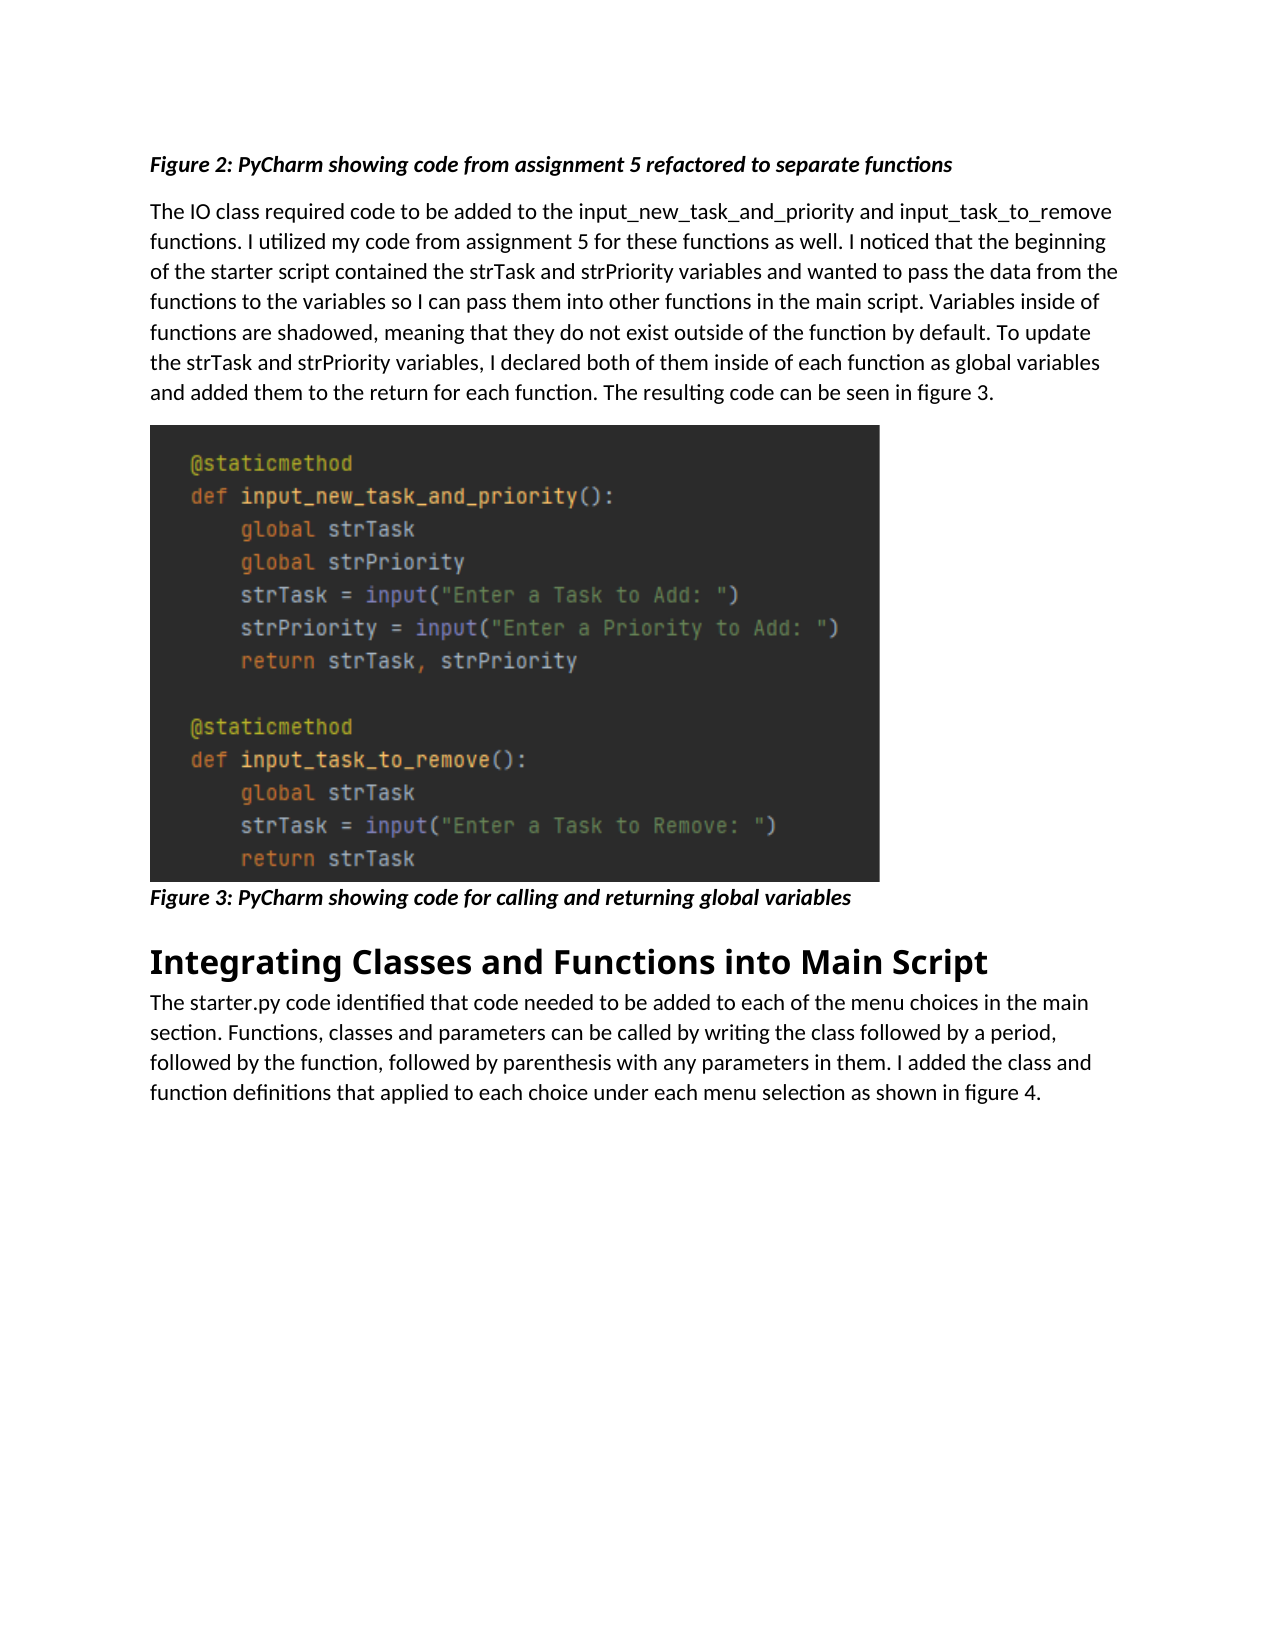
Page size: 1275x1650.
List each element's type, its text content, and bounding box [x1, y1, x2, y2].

subtitle Integrating Classes and Functions into Main Script [150, 939, 1125, 984]
picture [150, 425, 880, 882]
text Figure 2: PyCharm showing code from assignment 5 refactored to separate functions [150, 150, 1125, 178]
text The IO class required code to be added to the input_new_task_and_priority and input_task_to_remove functions. I utilized my code from assignment 5 for these functions as well. I noticed that the beginning of the starter script contained the strTask and strPriority variables and wanted to pass the data from the functions to the variables so I can pass them into other functions in the main script. Variables inside of functions are shadowed, meaning that they do not exist outside of the function by default. To update the strTask and strPriority variables, I declared both of them inside of each function as global variables and added them to the return for each function. The resulting code can be seen in figure 3. [150, 197, 1125, 406]
text The starter.py code identified that code needed to be added to each of the menu choices in the main section. Functions, classes and parameters can be called by writing the class followed by a period, followed by the function, followed by parenthesis with any parameters in them. I added the class and function definitions that applied to each choice under each menu selection as shown in figure 4. [150, 988, 1125, 1106]
